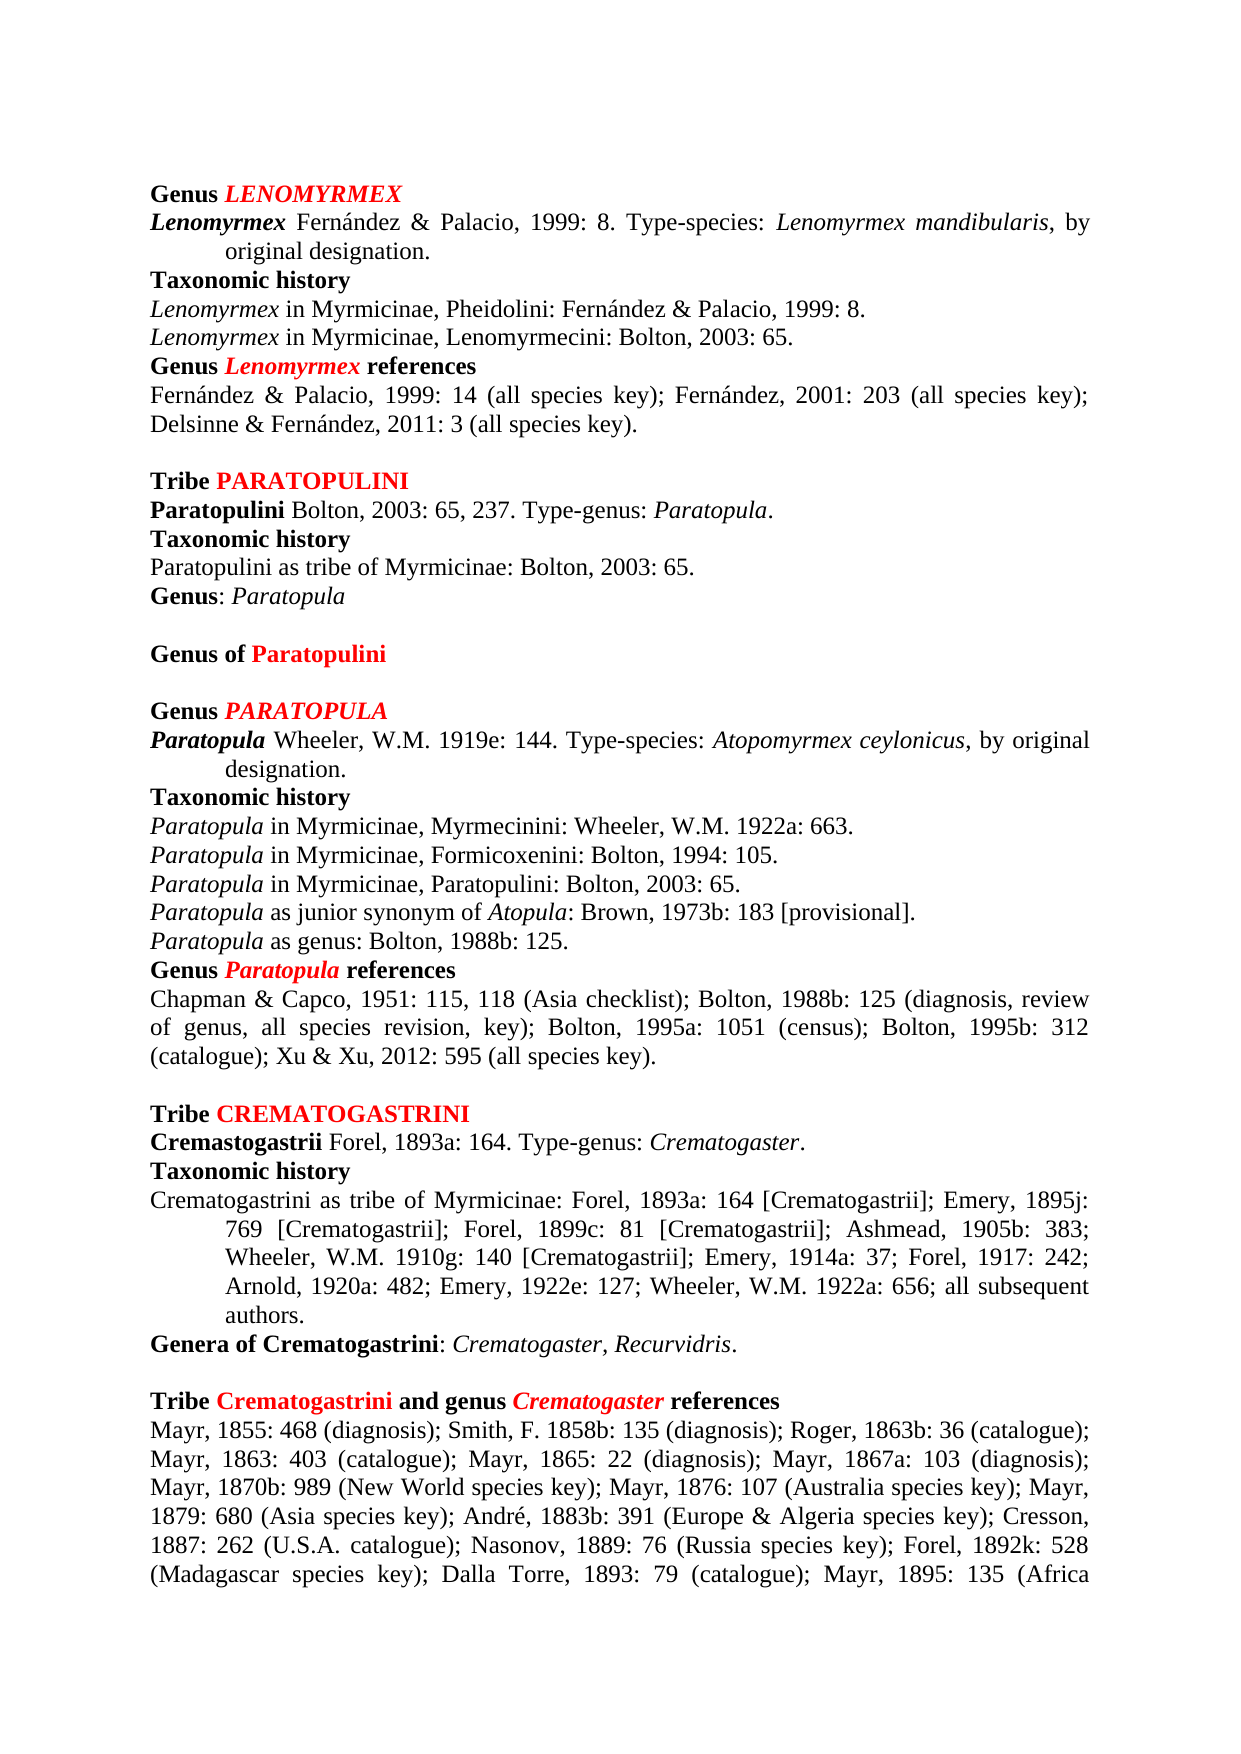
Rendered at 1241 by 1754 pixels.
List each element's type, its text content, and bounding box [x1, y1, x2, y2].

text Fernández & Palacio, 1999: 14 (all species key); Fernández, 2001: 203 (all species key); Delsinne & Fernández, 2011: 3 (all species key). [150, 380, 1090, 437]
text Paratopulini as tribe of Myrmicinae: Bolton, 2003: 65. [150, 552, 1090, 581]
text Tribe PARATOPULINI [150, 466, 1090, 495]
text Paratopulini Bolton, 2003: 65, 237. Type-genus: Paratopula. [150, 495, 1090, 524]
text Genus PARATOPULA [150, 696, 1090, 725]
text Paratopula as genus: Bolton, 1988b: 125. [150, 926, 1090, 955]
text Paratopula Wheeler, W.M. 1919e: 144. Type-species: Atopomyrmex ceylonicus, by original designation. [150, 725, 1090, 782]
text Taxonomic history [150, 265, 1090, 294]
text Crematogastrini as tribe of Myrmicinae: Forel, 1893a: 164 [Crematogastrii]; Emery, 1895j: 769 [Crematogastrii]; Forel, 1899c: 81 [Crematogastrii]; Ashmead, 1905b: 383; Wheeler, W.M. 1910g: 140 [Crematogastrii]; Emery, 1914a: 37; Forel, 1917: 242; Arnold, 1920a: 482; Emery, 1922e: 127; Wheeler, W.M. 1922a: 656; all subsequent authors. [150, 1185, 1090, 1329]
text Taxonomic history [150, 524, 1090, 552]
text Paratopula as junior synonym of Atopula: Brown, 1973b: 183 [provisional]. [150, 897, 1090, 926]
text Genus Lenomyrmex references [150, 351, 1090, 380]
text Tribe Crematogastrini and genus Crematogaster references [150, 1386, 1090, 1415]
text Lenomyrmex Fernández & Palacio, 1999: 8. Type-species: Lenomyrmex mandibularis, by original designation. [150, 207, 1090, 265]
text Tribe CREMATOGASTRINI [150, 1099, 1090, 1127]
text Cremastogastrii Forel, 1893a: 164. Type-genus: Crematogaster. [150, 1127, 1090, 1156]
text Taxonomic history [150, 782, 1090, 811]
text Genus: Paratopula [150, 581, 1090, 610]
text Genus of Paratopulini [150, 639, 1090, 667]
text Chapman & Capco, 1951: 115, 118 (Asia checklist); Bolton, 1988b: 125 (diagnosis, review of genus, all species revision, key); Bolton, 1995a: 1051 (census); Bolton, 1995b: 312 (catalogue); Xu & Xu, 2012: 595 (all species key). [150, 984, 1090, 1070]
text Lenomyrmex in Myrmicinae, Pheidolini: Fernández & Palacio, 1999: 8. [150, 294, 1090, 322]
text Paratopula in Myrmicinae, Myrmecinini: Wheeler, W.M. 1922a: 663. [150, 811, 1090, 840]
text Lenomyrmex in Myrmicinae, Lenomyrmecini: Bolton, 2003: 65. [150, 322, 1090, 351]
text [150, 1415, 1090, 1587]
text Genera of Crematogastrini: Crematogaster, Recurvidris. [150, 1329, 1090, 1357]
text Genus Paratopula references [150, 955, 1090, 984]
text Paratopula in Myrmicinae, Paratopulini: Bolton, 2003: 65. [150, 869, 1090, 897]
text Genus LENOMYRMEX [150, 179, 1090, 207]
text Paratopula in Myrmicinae, Formicoxenini: Bolton, 1994: 105. [150, 840, 1090, 869]
text Taxonomic history [150, 1156, 1090, 1185]
